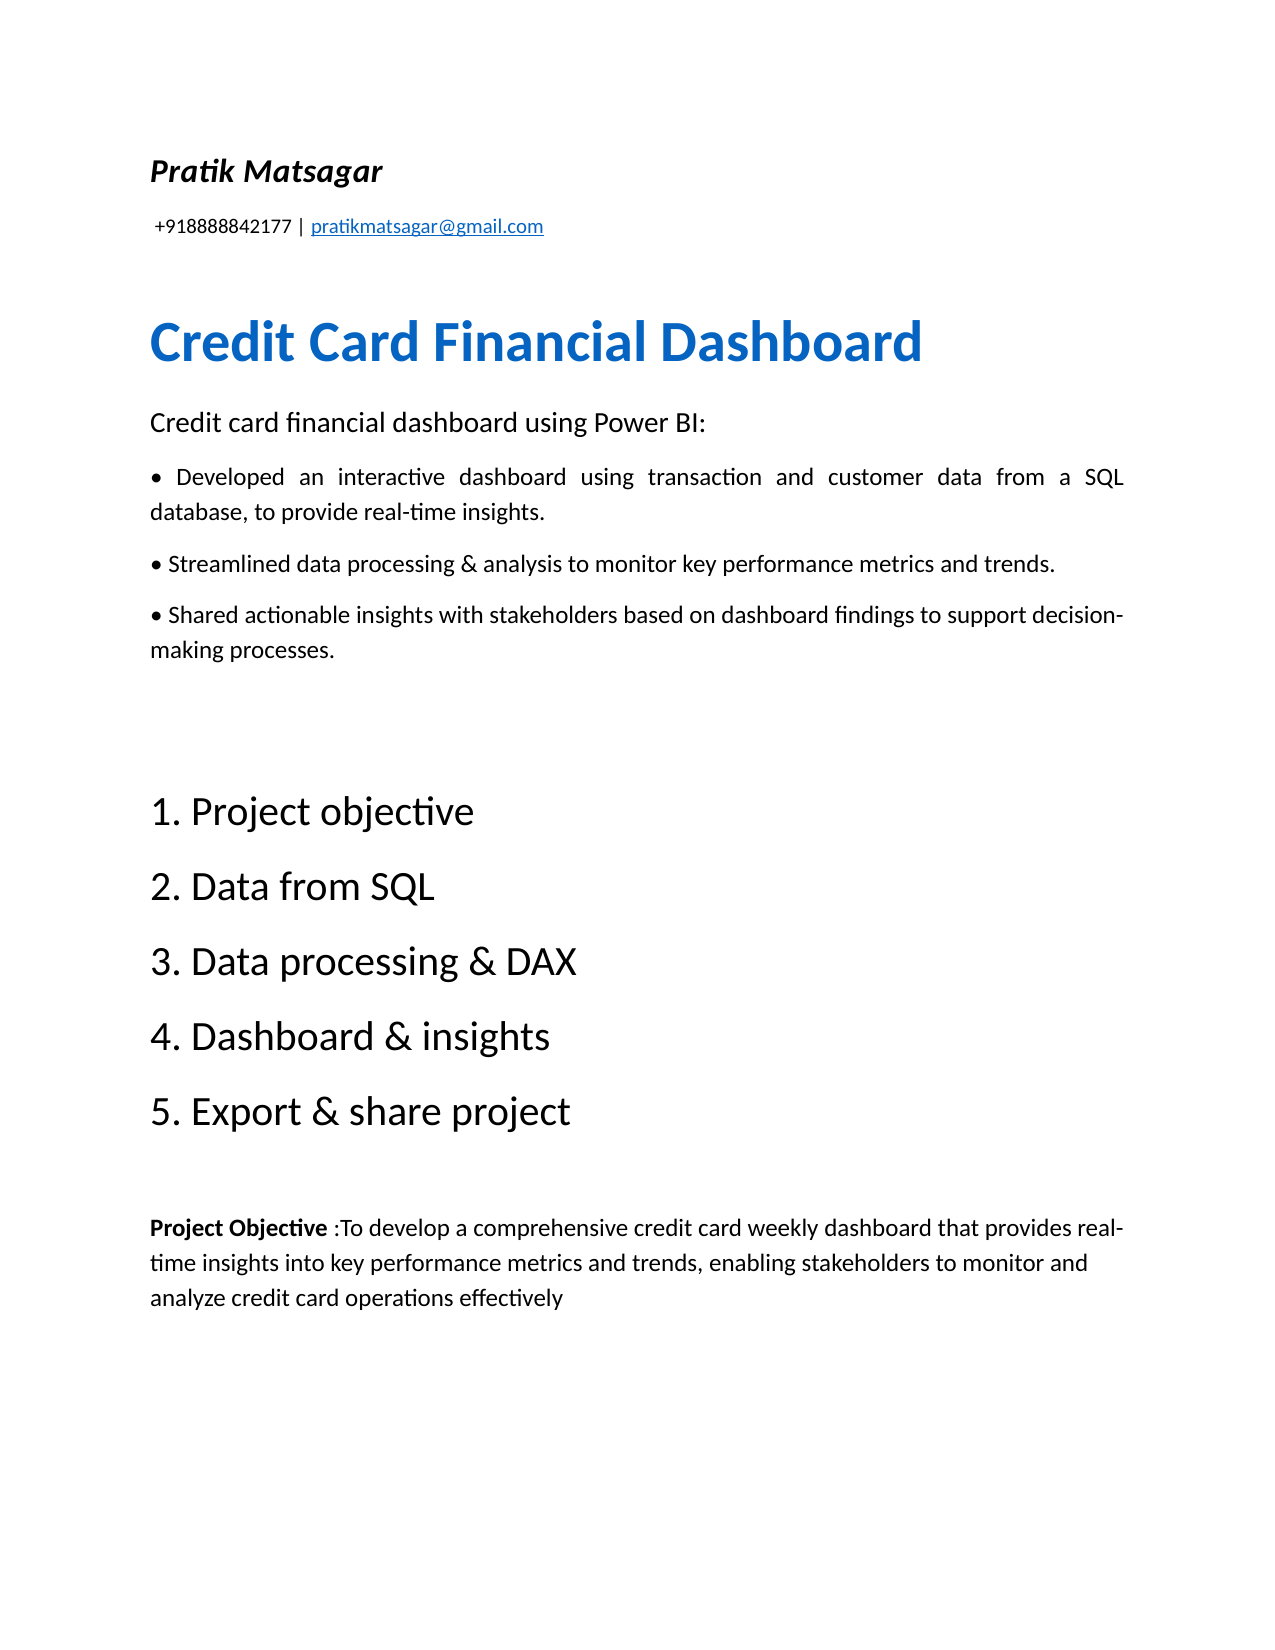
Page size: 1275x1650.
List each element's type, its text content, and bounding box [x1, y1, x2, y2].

text Credit Card Financial Dashboard [150, 305, 1125, 376]
text • Developed an interactive dashboard using transaction and customer data from a SQL database, to provide real-time insights. [150, 461, 1125, 527]
text 5. Export & share project [150, 1085, 1125, 1136]
text Credit card financial dashboard using Power BI: [150, 404, 1125, 439]
text 4. Dashboard & insights [150, 1010, 1125, 1061]
text • Shared actionable insights with stakeholders based on dashboard findings to support decision-making processes. [150, 599, 1125, 665]
text 1. Project objective [150, 785, 1125, 836]
text +918888842177 | pratikmatsagar@gmail.com [150, 213, 1125, 239]
text 2. Data from SQL [150, 860, 1125, 911]
text 3. Data processing & DAX [150, 935, 1125, 986]
text • Streamlined data processing & analysis to monitor key performance metrics and trends. [150, 548, 1125, 578]
text Project Objective :To develop a comprehensive credit card weekly dashboard that provides real-time insights into key performance metrics and trends, enabling stakeholders to monitor and analyze credit card operations effectivelyTop of Form [150, 1212, 1125, 1312]
text Pratik Matsagar [150, 150, 1125, 191]
